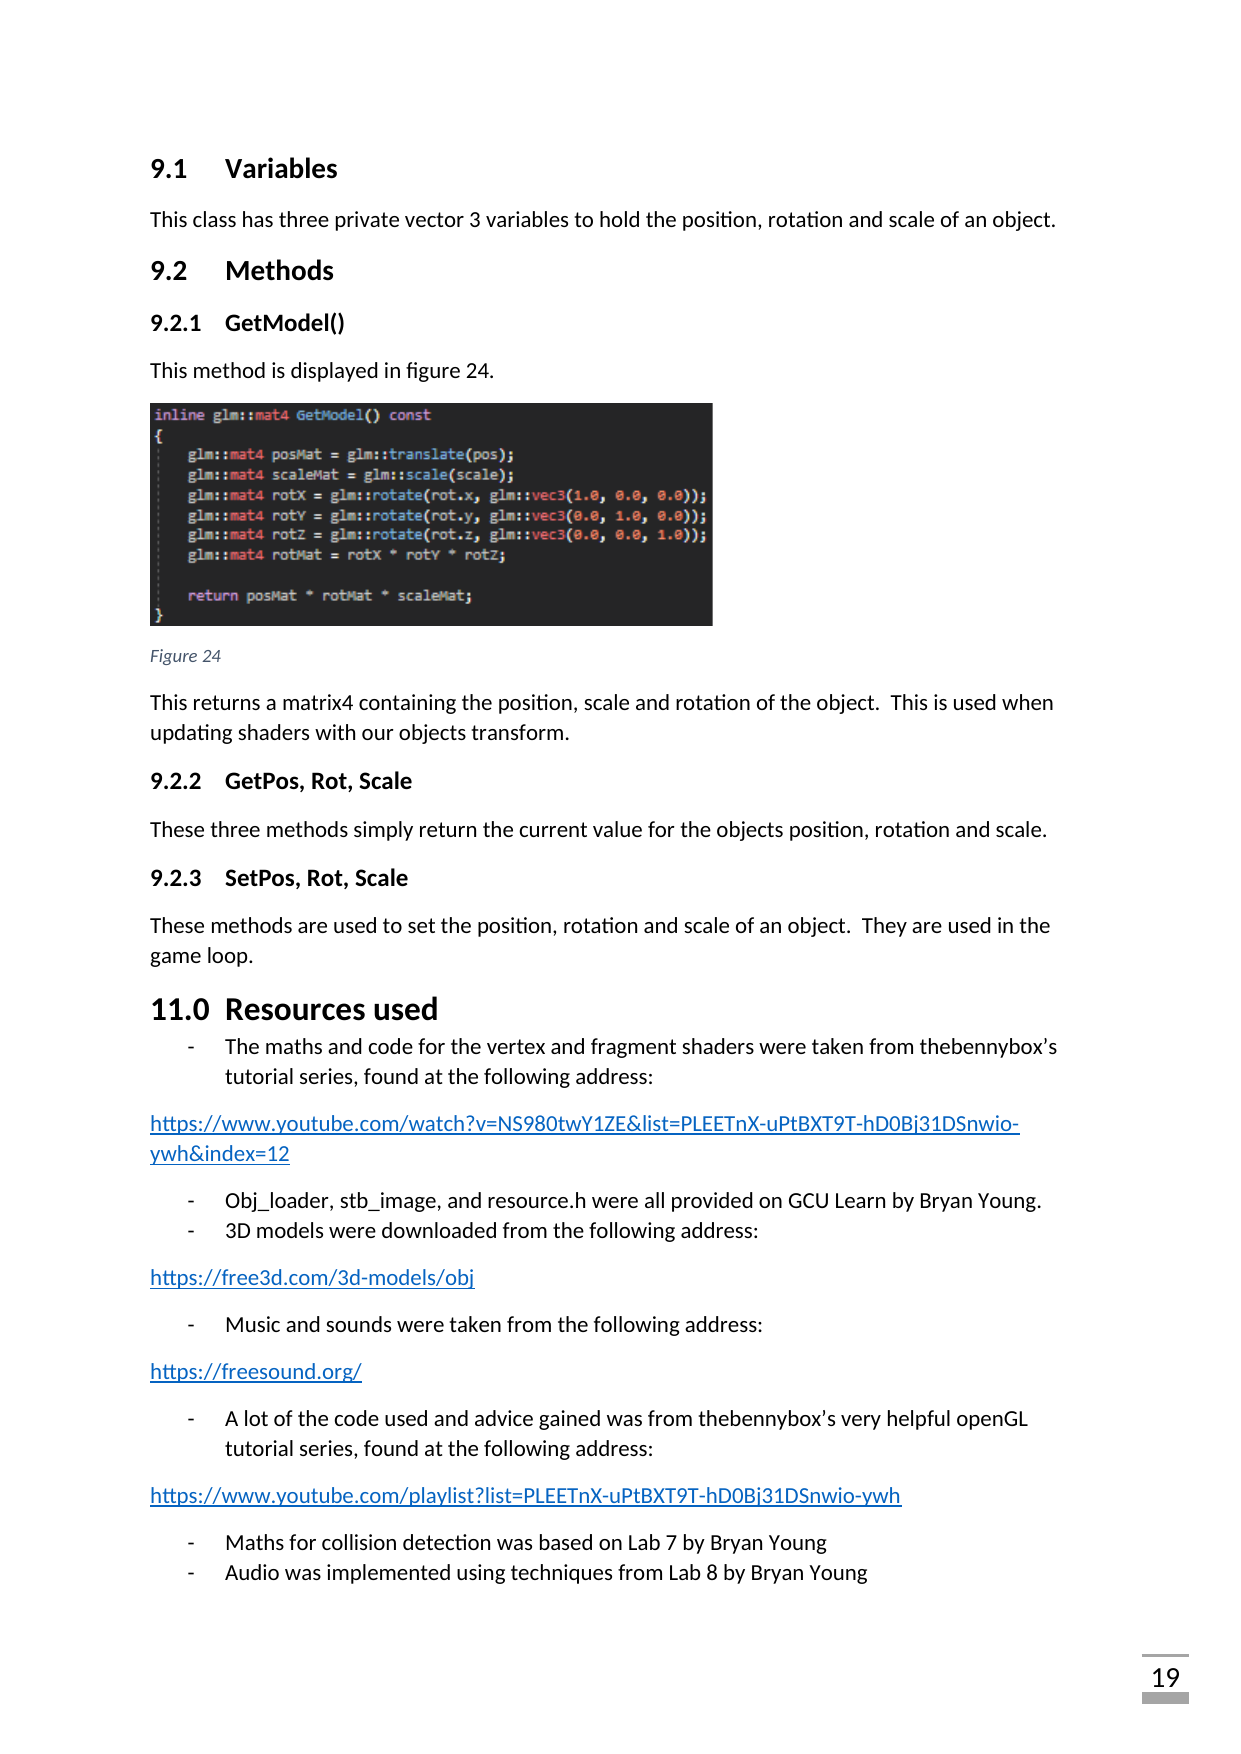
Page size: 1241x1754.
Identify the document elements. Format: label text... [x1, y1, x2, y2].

list Obj_loader, stb_image, and resource.h were all provided on GCU Learn by Bryan Young. [187, 1186, 1090, 1214]
text 9.2.3 SetPos, Rot, Scale [150, 862, 1090, 892]
text https://www.youtube.com/playlist?list=PLEETnX-uPtBXT9T-hD0Bj31DSnwio-ywh [150, 1481, 1090, 1509]
text 9.2.2 GetPos, Rot, Scale [150, 765, 1090, 796]
text These three methods simply return the current value for the objects position, rotation and scale. [150, 815, 1090, 843]
list Music and sounds were taken from the following address: [187, 1310, 1090, 1338]
list Maths for collision detection was based on Lab 7 by Bryan Young [187, 1528, 1090, 1556]
text https://www.youtube.com/watch?v=NS980twY1ZE&list=PLEETnX-uPtBXT9T-hD0Bj31DSnwio-ywh&index=12 [150, 1109, 1090, 1168]
text This method is displayed in figure 24. [150, 357, 1090, 385]
picture [150, 403, 713, 626]
list Audio was implemented using techniques from Lab 8 by Bryan Young [187, 1558, 1090, 1586]
list The maths and code for the vertex and fragment shaders were taken from thebennybox’s tutorial series, found at the following address: [187, 1032, 1090, 1091]
text This returns a matrix4 containing the position, scale and rotation of the object. This is used when updating shaders with our objects transform. [150, 688, 1090, 746]
text This class has three private vector 3 variables to hold the position, rotation and scale of an object. [150, 205, 1090, 233]
list Resources used [150, 988, 1090, 1029]
text https://freesound.org/ [150, 1357, 1090, 1385]
text 9.2 Methods [150, 252, 1090, 288]
text These methods are used to set the position, rotation and scale of an object. They are used in the game loop. [150, 911, 1090, 969]
list A lot of the code used and advice gained was from thebennybox’s very helpful openGL tutorial series, found at the following address: [187, 1404, 1090, 1462]
text 9.2.1 GetModel() [150, 307, 1090, 338]
text 9.1 Variables [150, 150, 1090, 186]
list 3D models were downloaded from the following address: [187, 1217, 1090, 1245]
text https://free3d.com/3d-models/obj [150, 1263, 1090, 1292]
